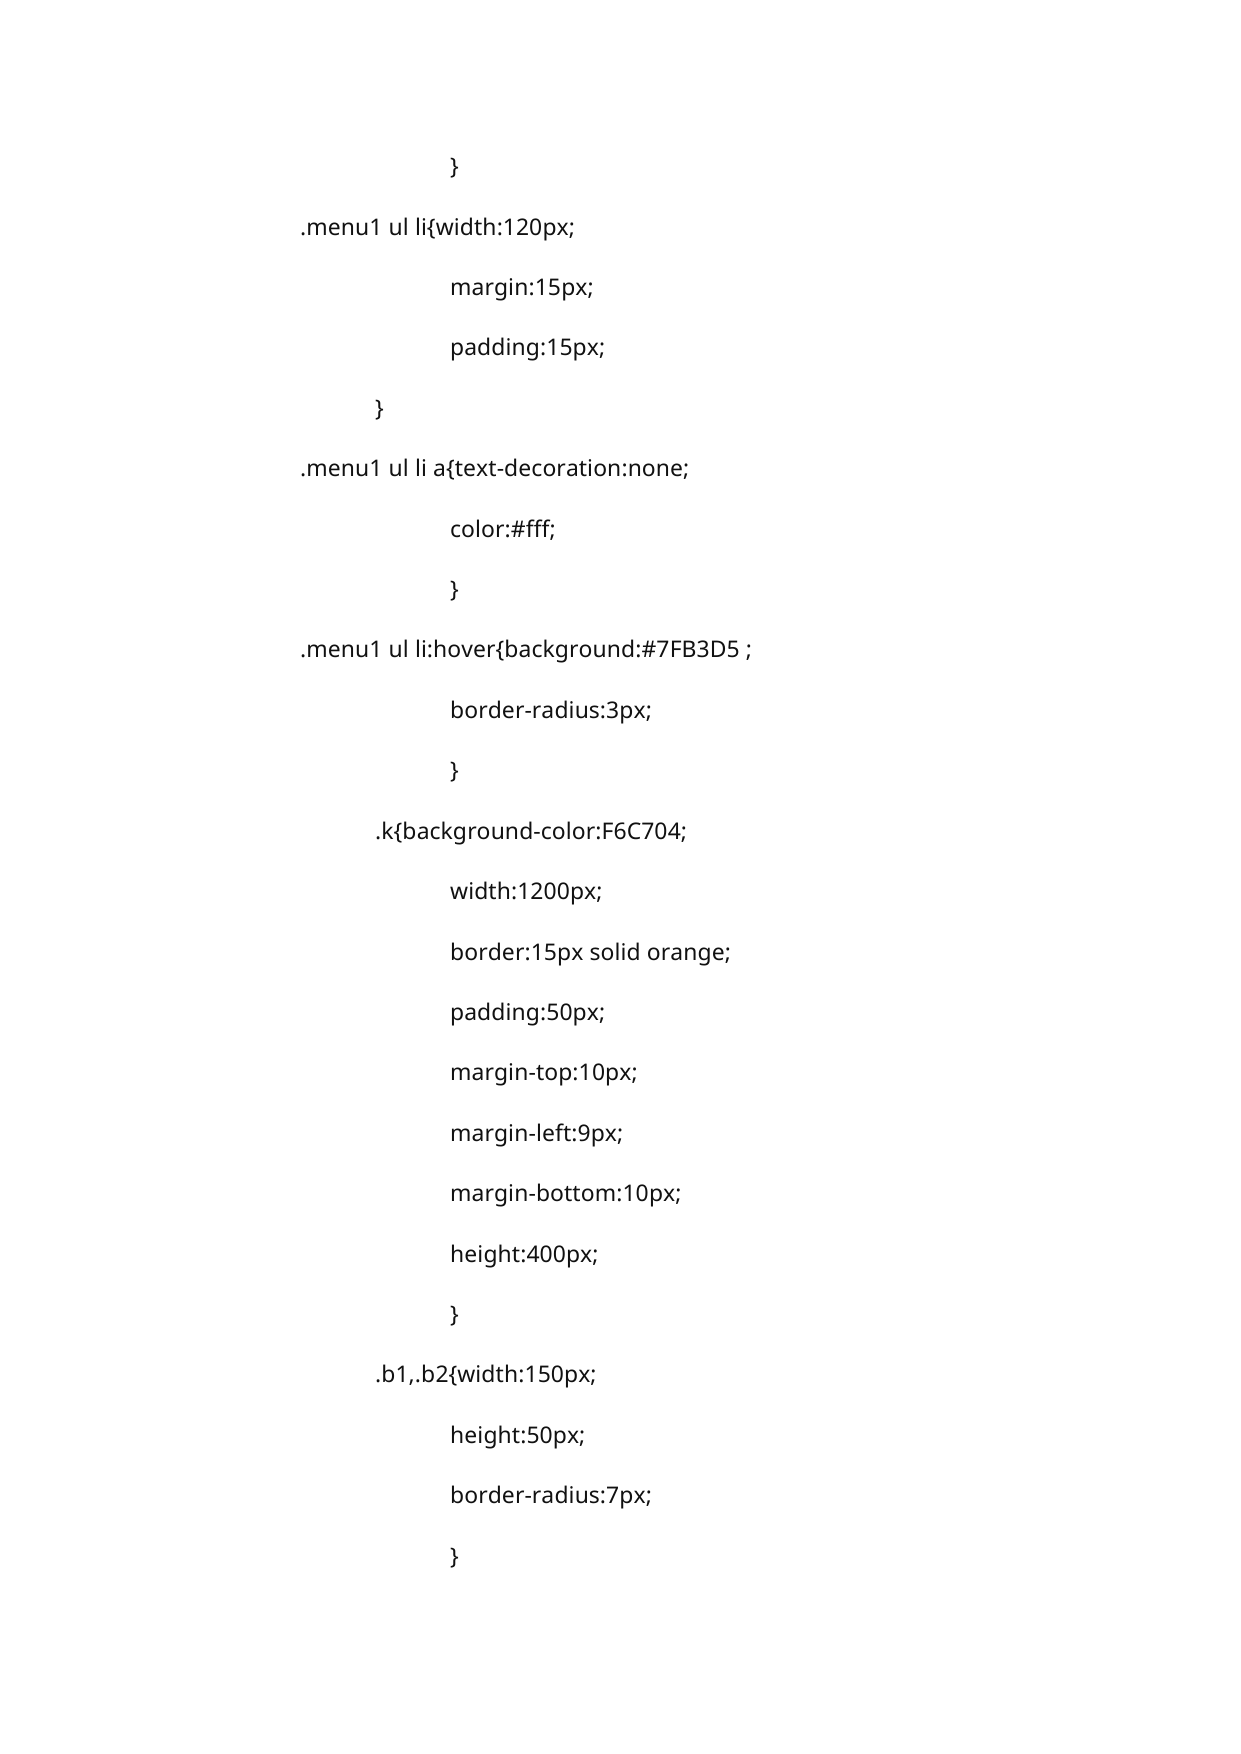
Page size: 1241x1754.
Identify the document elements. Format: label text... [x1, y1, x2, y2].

text margin-bottom:10px; [150, 1177, 1090, 1208]
text height:50px; [150, 1419, 1090, 1450]
text .k{background-color:F6C704; [150, 814, 1090, 846]
text border:15px solid orange; [150, 935, 1090, 967]
text .menu1 ul li{width:120px; [150, 210, 1090, 242]
text } [150, 392, 1090, 423]
text .menu1 ul li:hover{background:#7FB3D5 ; [150, 633, 1090, 664]
text } [150, 1298, 1090, 1329]
text } [150, 150, 1090, 181]
text padding:50px; [150, 996, 1090, 1027]
text } [150, 1539, 1090, 1571]
text border-radius:3px; [150, 694, 1090, 725]
text .menu1 ul li a{text-decoration:none; [150, 452, 1090, 483]
text width:1200px; [150, 875, 1090, 906]
text margin-top:10px; [150, 1056, 1090, 1087]
text } [150, 754, 1090, 785]
text border-radius:7px; [150, 1479, 1090, 1510]
text .b1,.b2{width:150px; [150, 1358, 1090, 1389]
text padding:15px; [150, 331, 1090, 362]
text color:#fff; [150, 512, 1090, 544]
text margin:15px; [150, 271, 1090, 302]
text margin-left:9px; [150, 1117, 1090, 1148]
text } [150, 573, 1090, 604]
text height:400px; [150, 1237, 1090, 1269]
